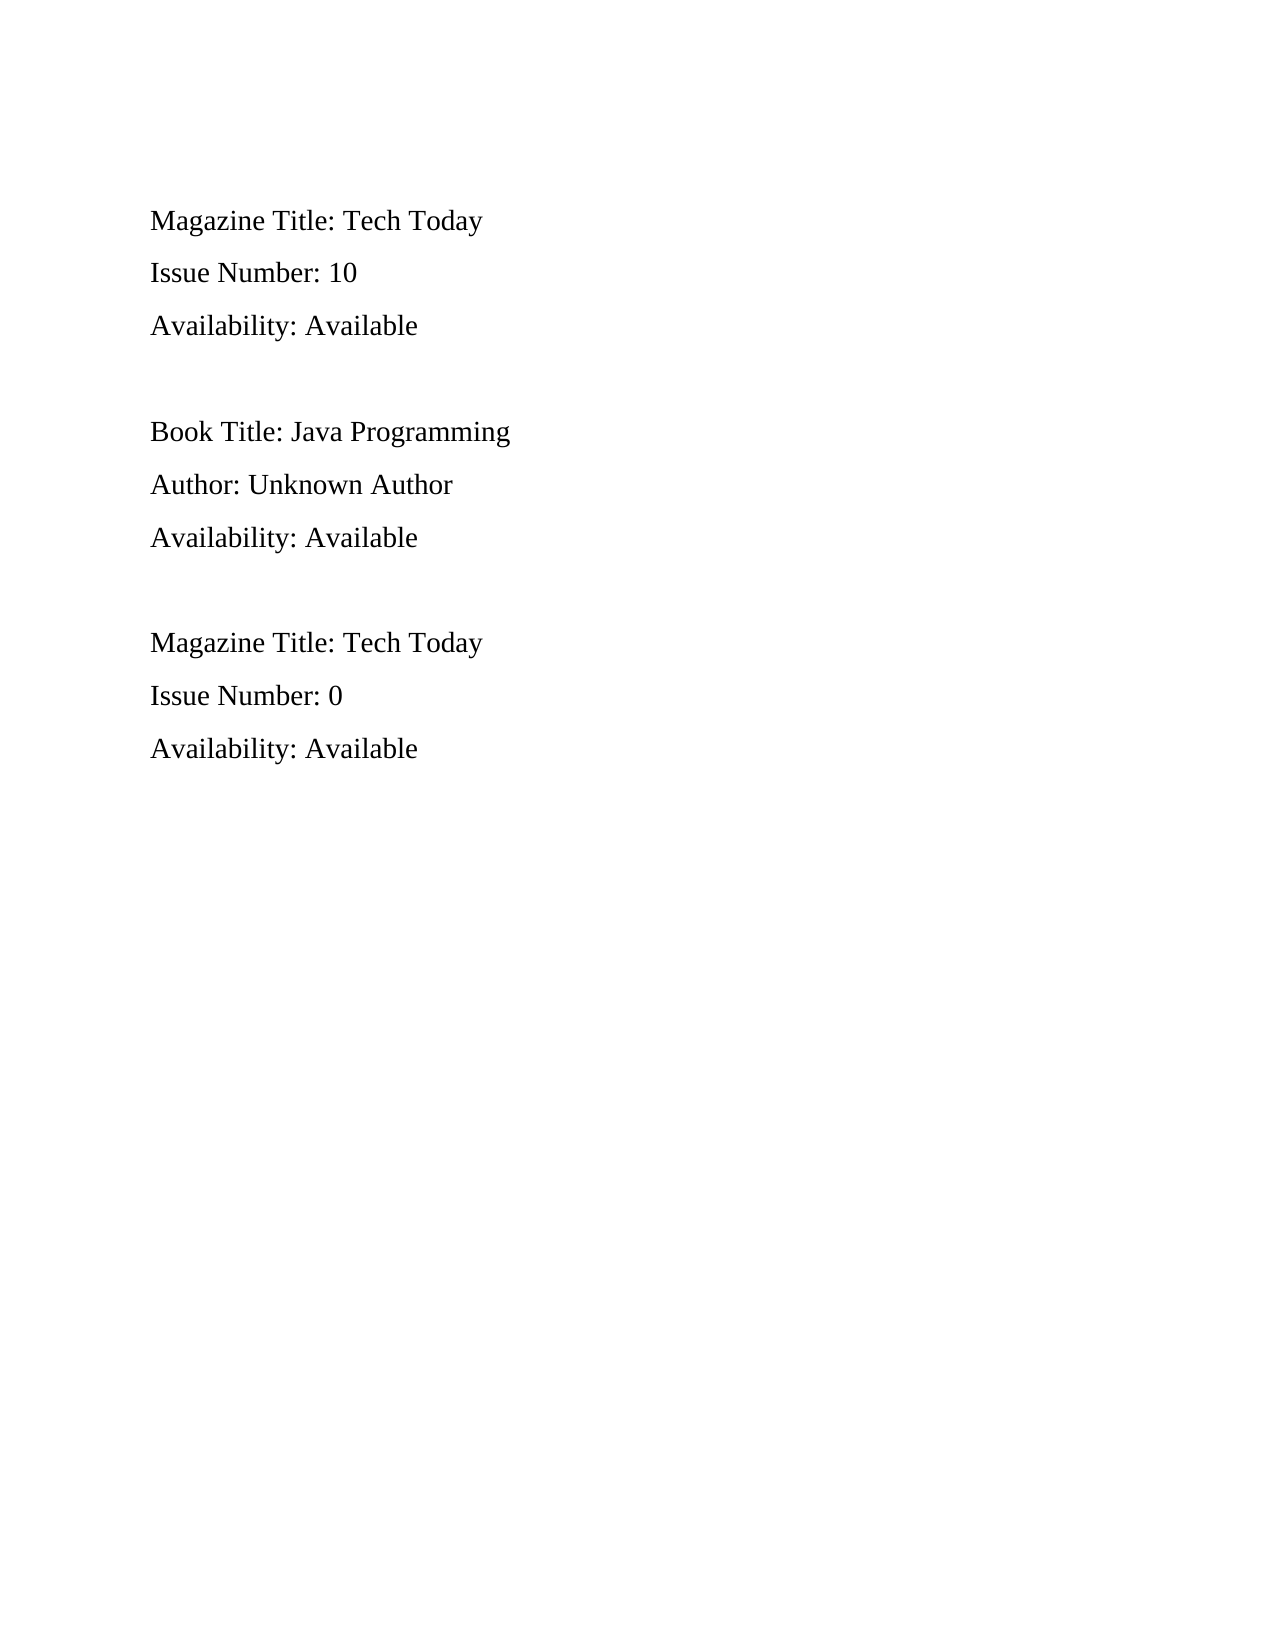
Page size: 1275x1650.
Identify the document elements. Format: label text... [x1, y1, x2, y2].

text Availability: Available [150, 520, 1125, 553]
text Issue Number: 0 [150, 678, 1125, 712]
text Author: Unknown Author [150, 467, 1125, 500]
text Magazine Title: Tech Today [150, 203, 1125, 236]
text Magazine Title: Tech Today [150, 625, 1125, 659]
text Book Title: Java Programming [150, 414, 1125, 448]
text Availability: Available [150, 308, 1125, 342]
text Availability: Available [150, 731, 1125, 764]
text Issue Number: 10 [150, 256, 1125, 289]
